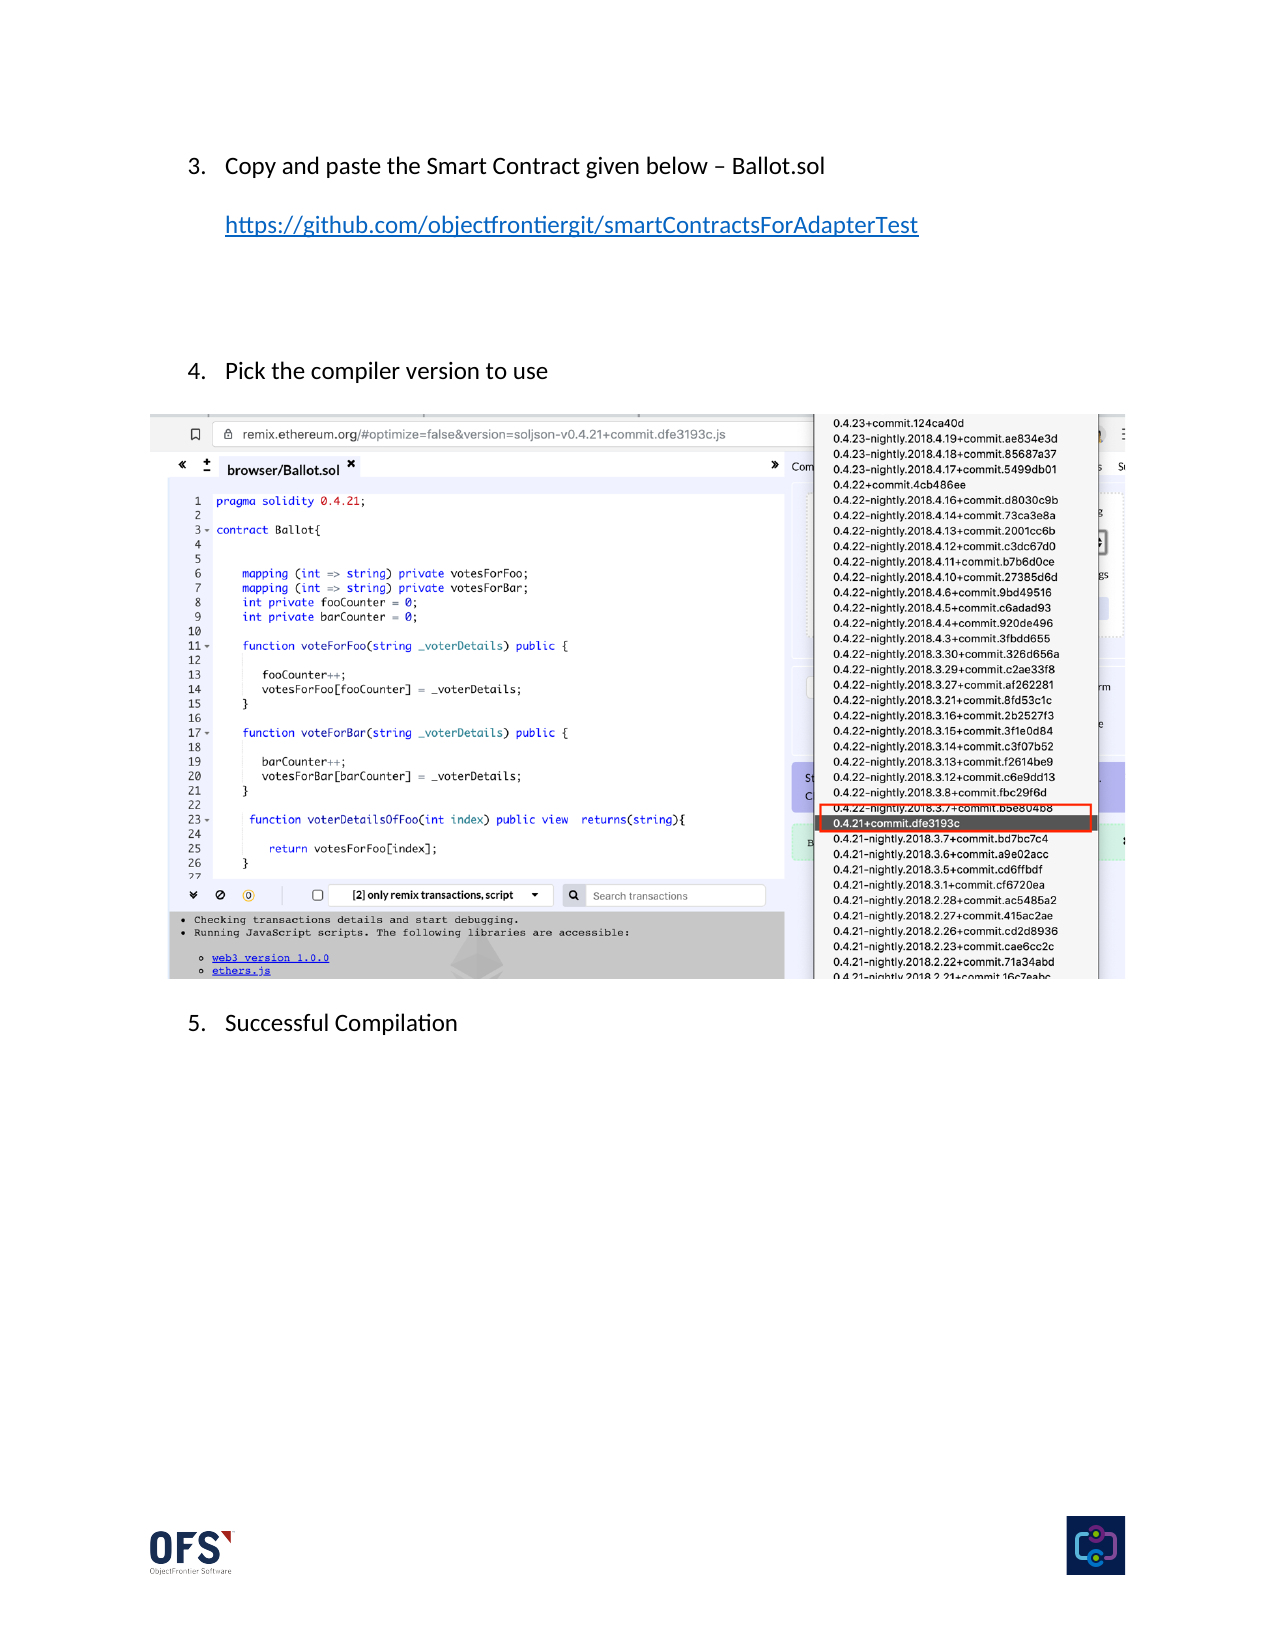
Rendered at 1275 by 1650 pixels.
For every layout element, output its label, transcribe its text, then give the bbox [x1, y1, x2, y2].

picture [150, 1531, 235, 1575]
list Successful Compilation [187, 1008, 1125, 1038]
list Pick the compiler version to use [187, 355, 1125, 385]
picture [150, 414, 1125, 979]
list https://github.com/objectfrontiergit/smartContractsForAdapterTest [225, 209, 1125, 240]
picture [1066, 1516, 1125, 1575]
list Copy and paste the Smart Contract given below – Ballot.sol [187, 150, 1125, 181]
